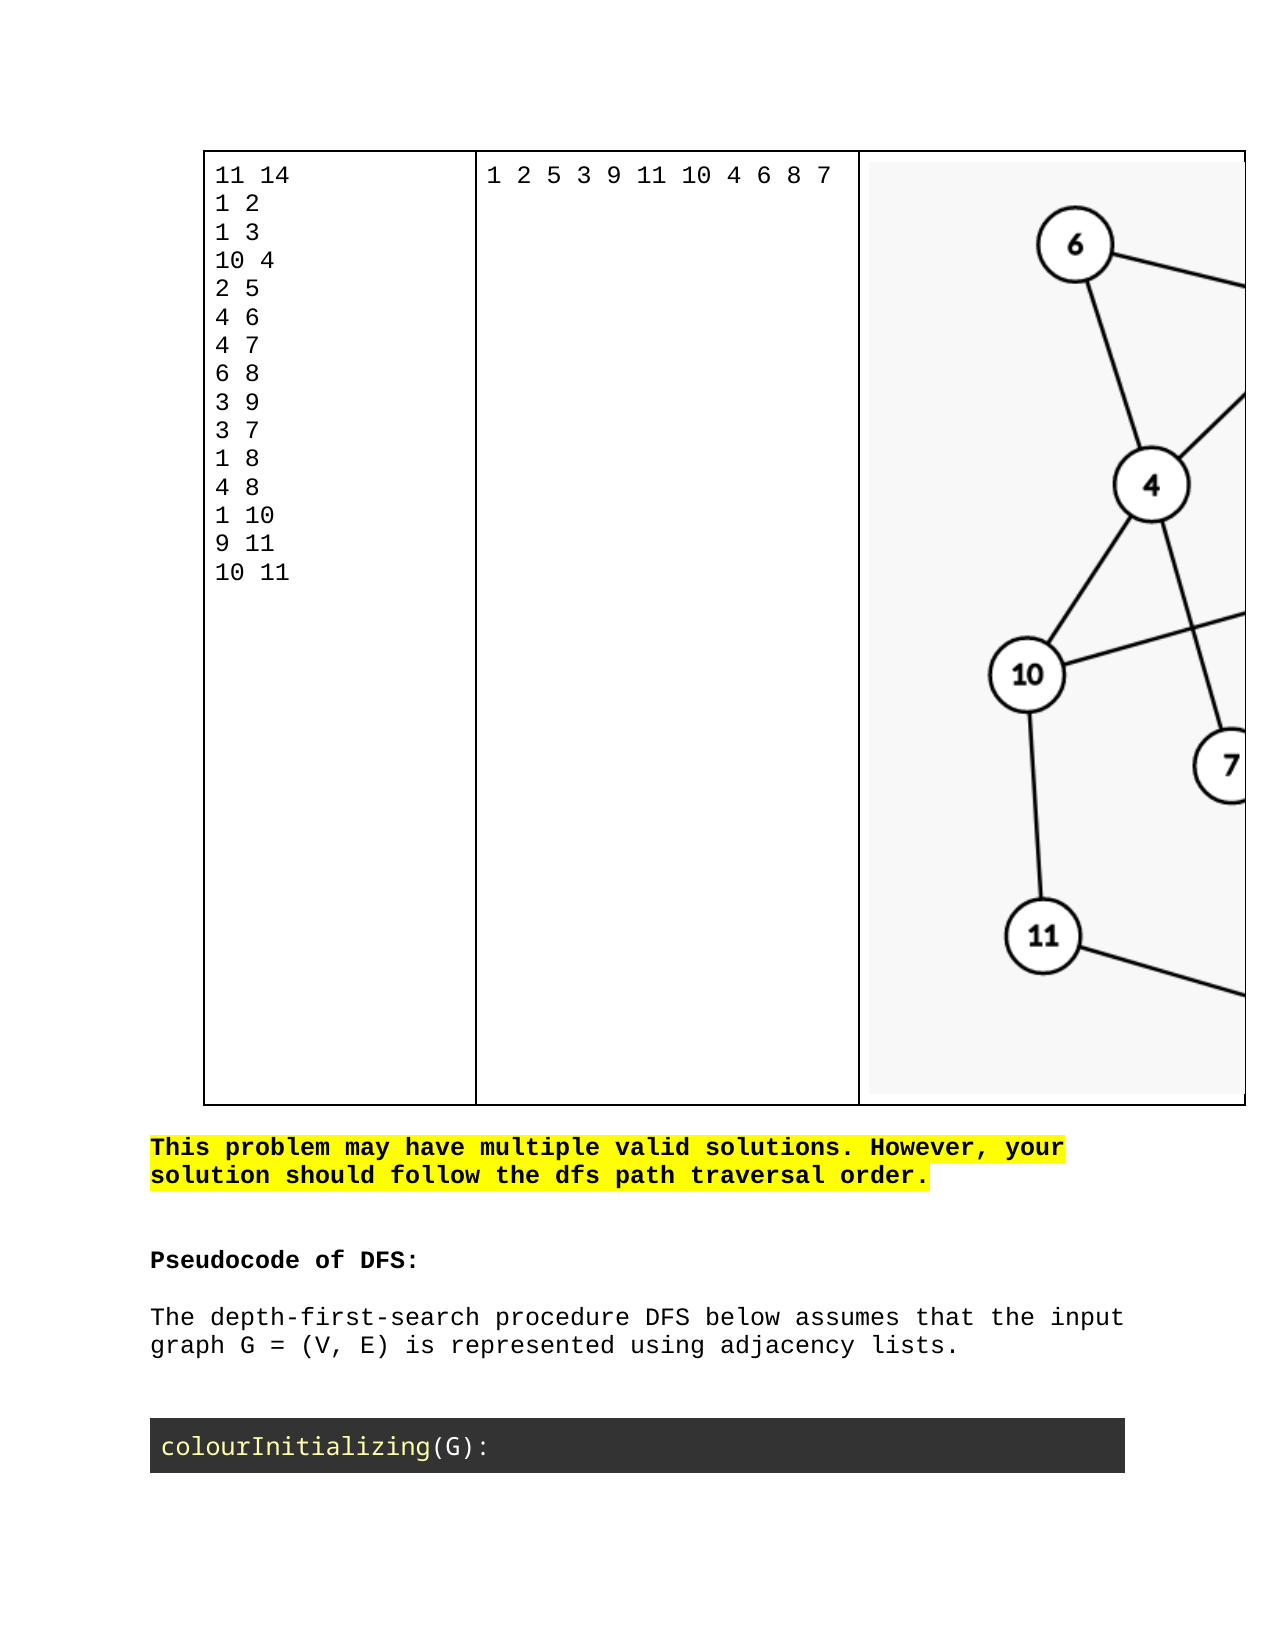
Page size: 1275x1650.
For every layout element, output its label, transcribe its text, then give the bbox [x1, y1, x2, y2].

table_cell 11 14 1 2 1 3 10 4 2 5 4 6 4 7 6 8 3 9 3 7 1 8 4 8 1 10 9 11 10 11 [205, 152, 475, 1104]
text Pseudocode of DFS: [150, 1248, 1125, 1276]
picture [869, 162, 1245, 1094]
text The depth-first-search procedure DFS below assumes that the input graph G = (V, E) is represented using adjacency lists. [150, 1304, 1125, 1361]
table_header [150, 1418, 1125, 1473]
text This problem may have multiple valid solutions. However, your solution should follow the dfs path traversal order. [150, 1134, 1125, 1191]
table_cell 1 2 5 3 9 11 10 4 6 8 7 [477, 152, 858, 1104]
table_cell [860, 152, 1244, 1104]
